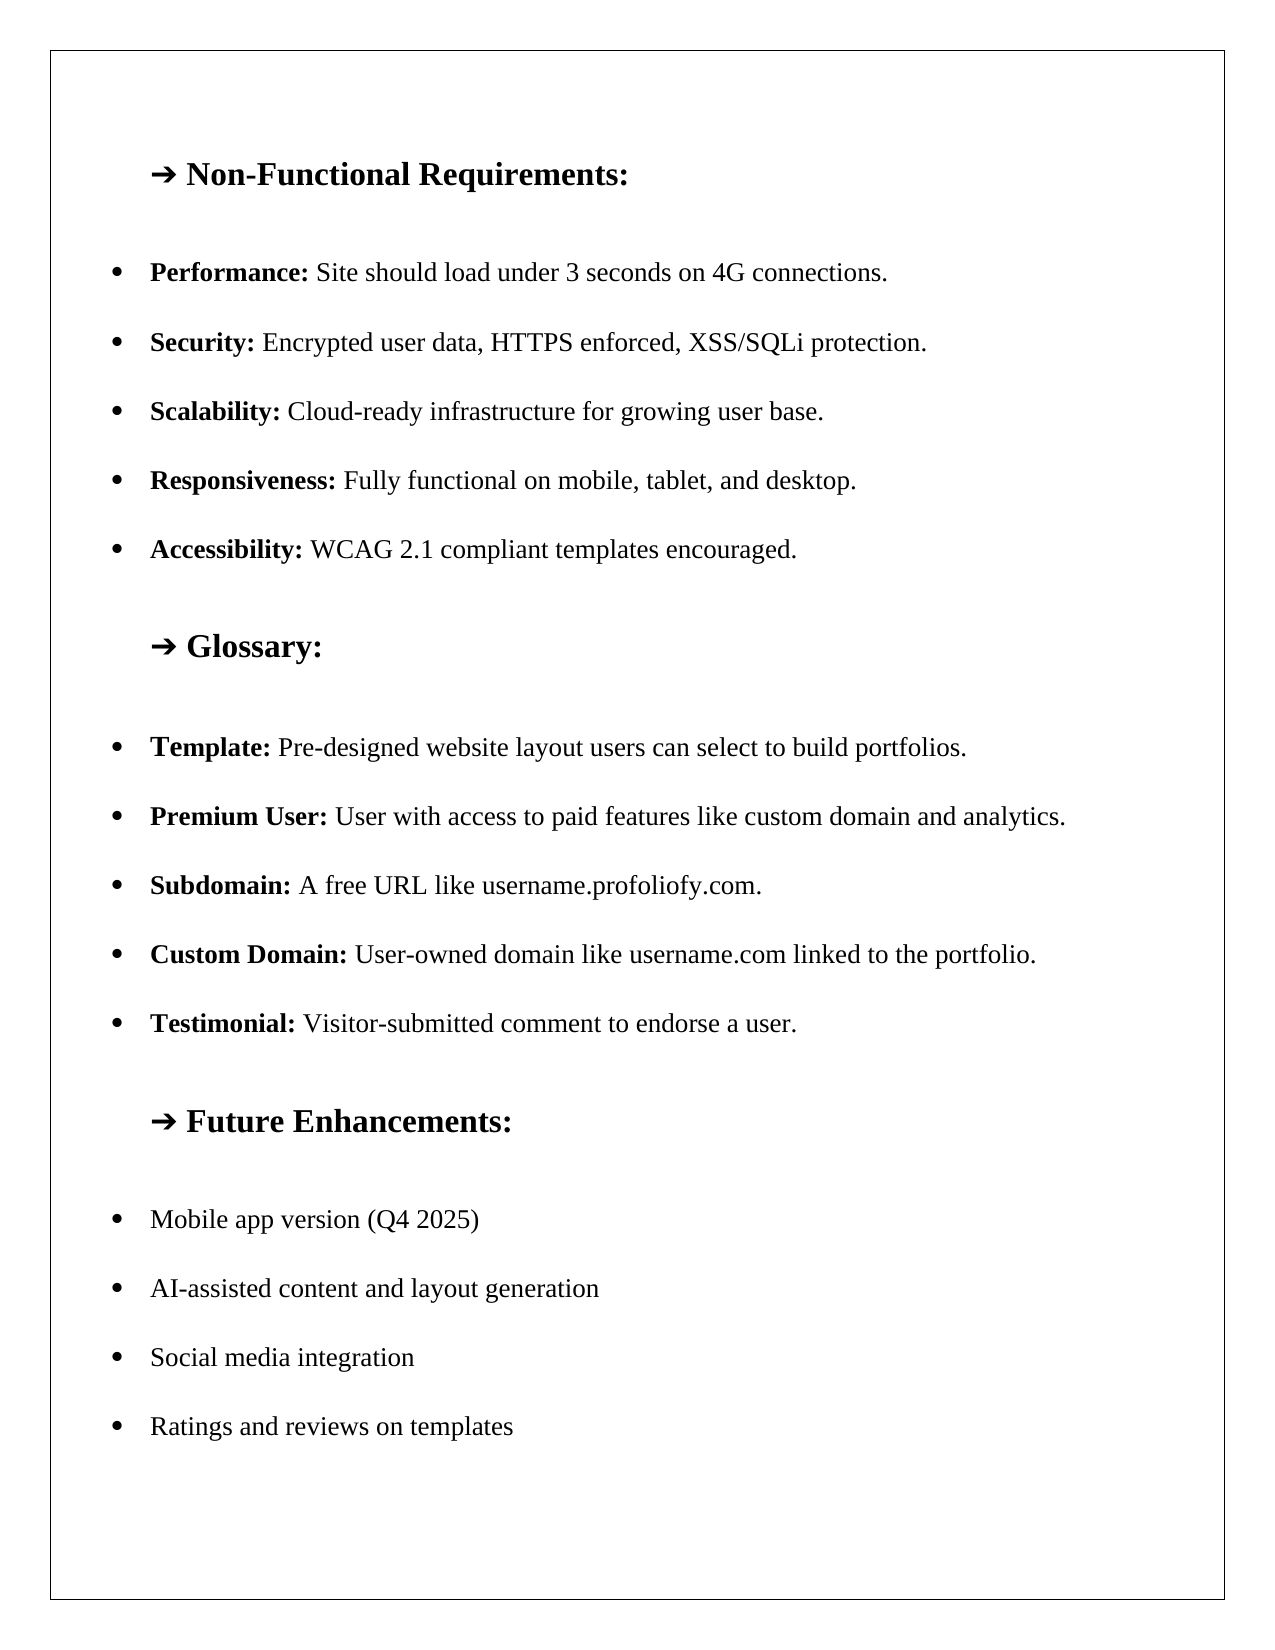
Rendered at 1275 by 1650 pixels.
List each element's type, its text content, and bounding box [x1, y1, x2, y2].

list Premium User: User with access to paid features like custom domain and analytics. [112, 800, 1125, 865]
subtitle ➔ Glossary: [150, 622, 1125, 668]
list AI-assisted content and layout generation [112, 1272, 1125, 1338]
list Ratings and reviews on templates [112, 1410, 1125, 1476]
list Accessibility: WCAG 2.1 compliant templates encouraged. [112, 533, 1125, 564]
list Template: Pre-designed website layout users can select to build portfolios. [112, 729, 1125, 796]
list Social media integration [112, 1341, 1125, 1407]
list Custom Domain: User-owned domain like username.com linked to the portfolio. [112, 938, 1125, 1003]
list Responsiveness: Fully functional on mobile, tablet, and desktop. [112, 464, 1125, 529]
list Security: Encrypted user data, HTTPS enforced, XSS/SQLi protection. [112, 326, 1125, 391]
list Performance: Site should load under 3 seconds on 4G connections. [112, 257, 1125, 322]
list Mobile app version (Q4 2025) [112, 1203, 1125, 1268]
list Scalability: Cloud-ready infrastructure for growing user base. [112, 395, 1125, 460]
list Testimonial: Visitor-submitted comment to endorse a user. [112, 1007, 1125, 1038]
list Subdomain: A free URL like username.profoliofy.com. [112, 869, 1125, 934]
subtitle ➔ Non-Functional Requirements: [150, 150, 1125, 195]
subtitle ➔ Future Enhancements: [150, 1097, 1125, 1142]
